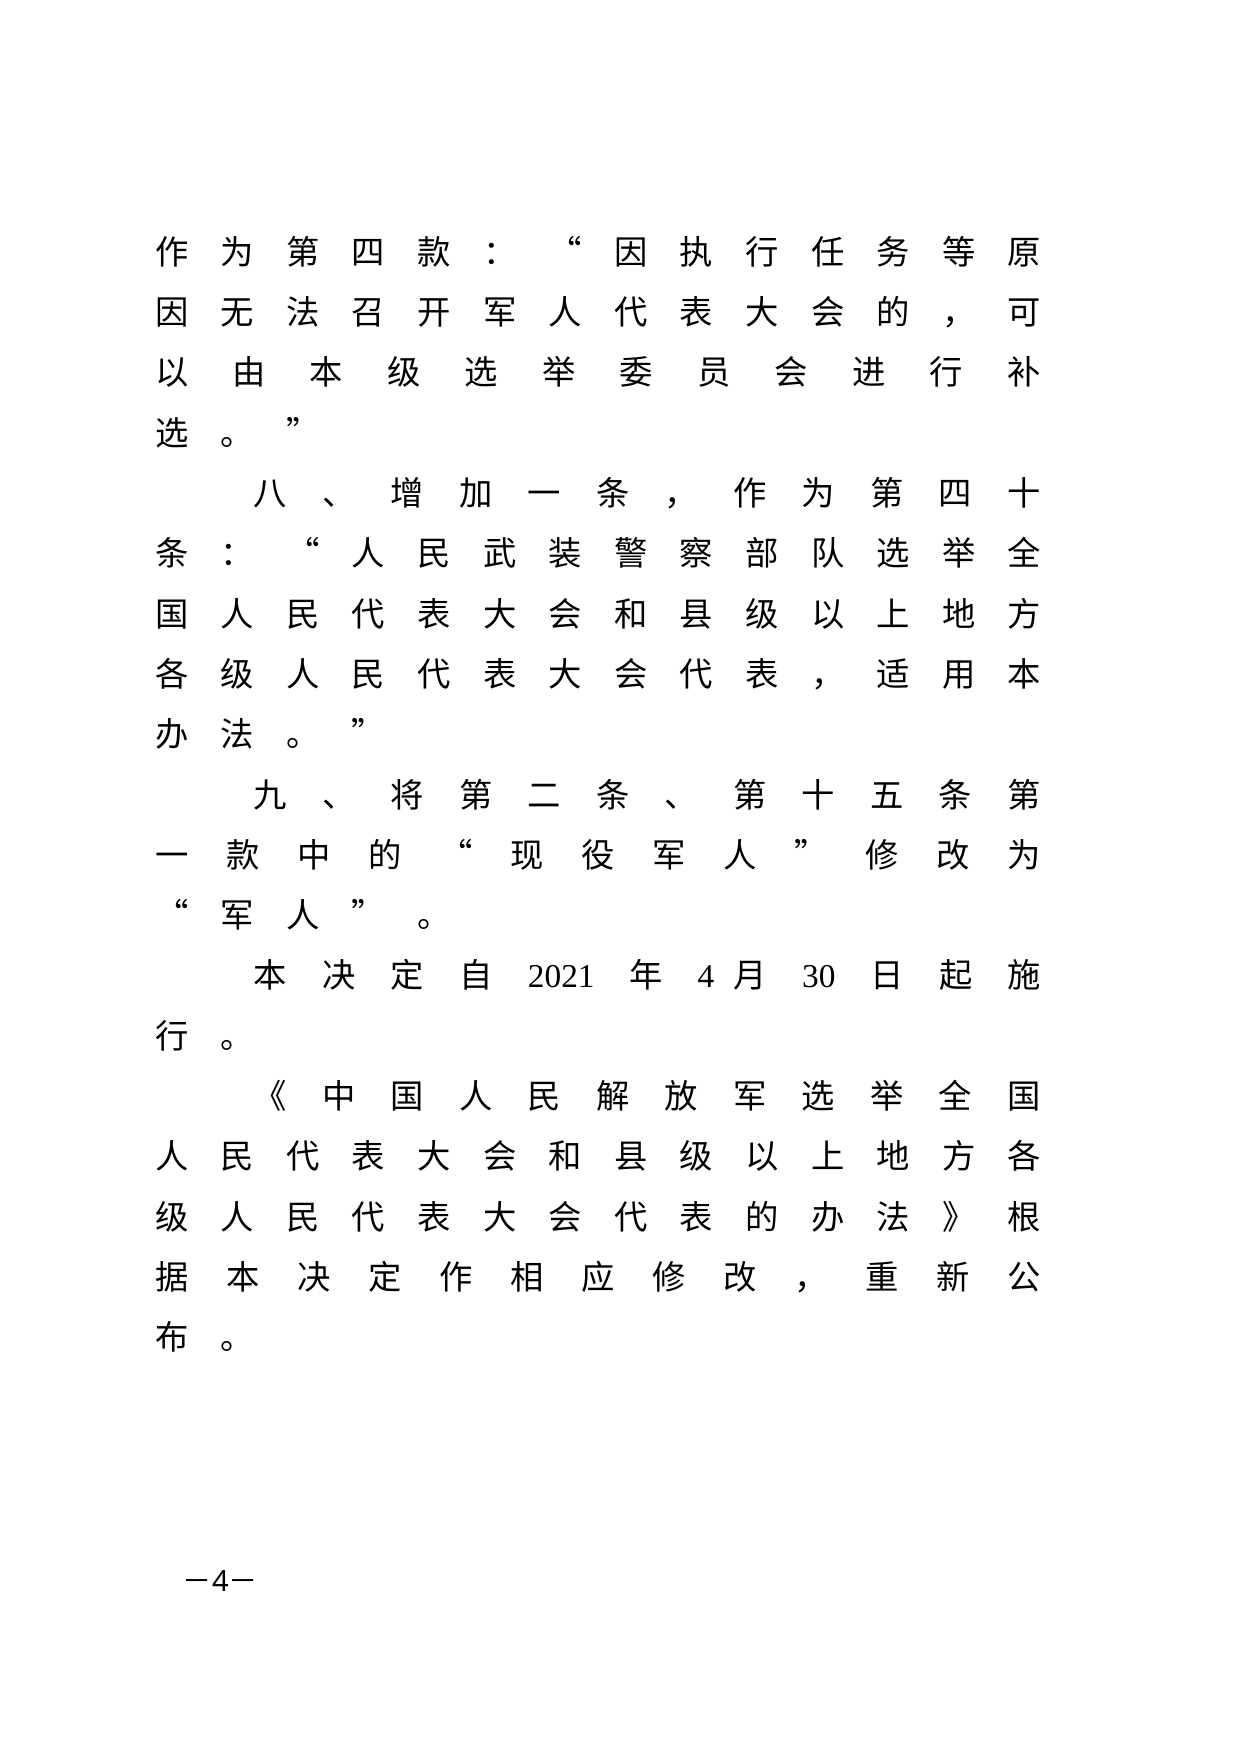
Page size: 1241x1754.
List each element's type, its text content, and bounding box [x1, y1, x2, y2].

list 八、增加一条，作为第四十条：“人民武装警察部队选举全国人民代表大会和县级以上地方各级人民代表大会代表，适用本办法。” [155, 461, 1073, 762]
list 《中国人民解放军选举全国人民代表大会和县级以上地方各级人民代表大会代表的办法》根据本决定作相应修改，重新公布。 [155, 1064, 1073, 1365]
list 本决定自2021年4月30日起施行。 [155, 943, 1073, 1064]
list 九、将第二条、第十五条第一款中的“现役军人”修改为“军人”。 [155, 762, 1073, 943]
list 七、第三十八条增加一款，作为第四款：“因执行任务等原因无法召开军人代表大会的，可以由本级选举委员会进行补选。” [155, 219, 1073, 461]
